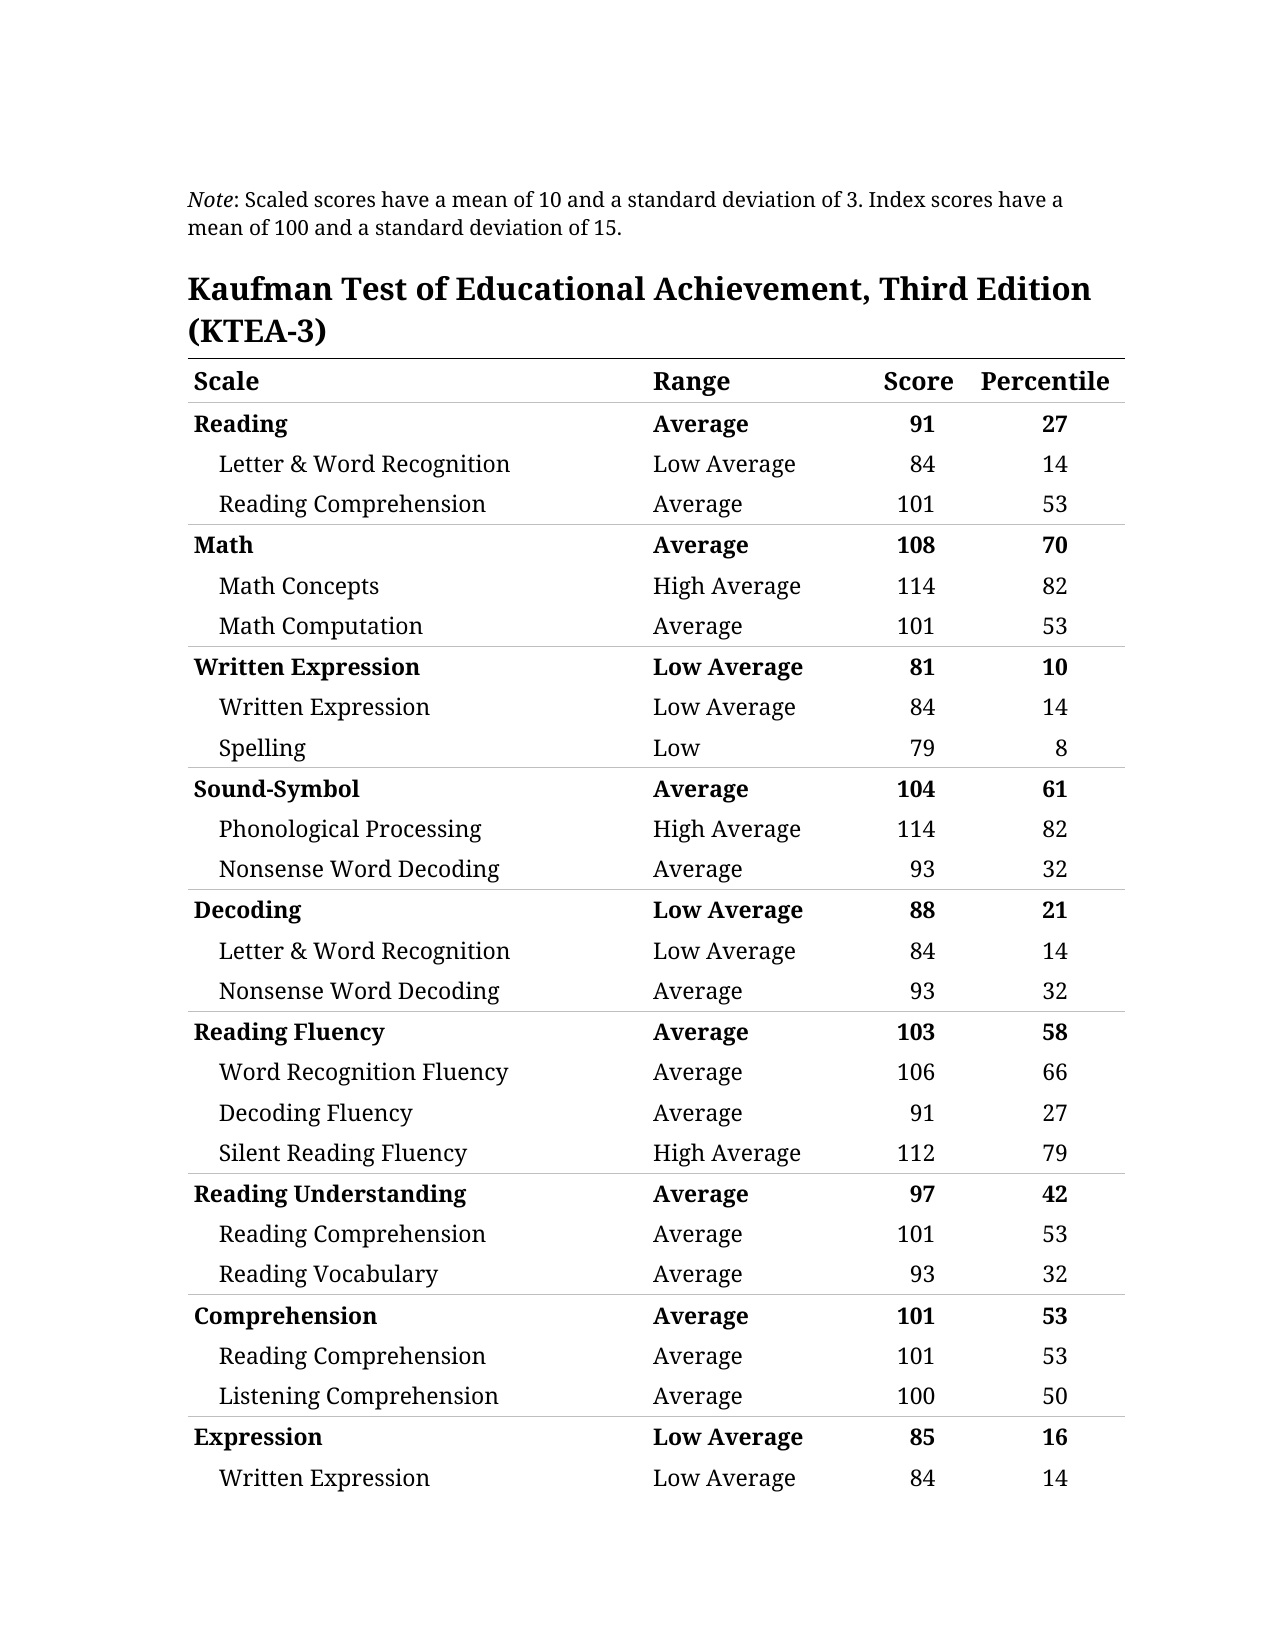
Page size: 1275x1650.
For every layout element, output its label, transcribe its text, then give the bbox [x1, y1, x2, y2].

table_header Score [872, 359, 966, 402]
table_cell Reading Comprehension [188, 1214, 647, 1254]
table_cell High Average [647, 1132, 872, 1172]
table_cell Low Average [647, 1417, 872, 1457]
table_cell Decoding Fluency [188, 1092, 647, 1132]
table_cell High Average [647, 809, 872, 849]
table_cell 93 [872, 970, 966, 1011]
table_cell 14 [966, 687, 1125, 727]
table_cell Math Computation [188, 605, 647, 646]
table_cell Average [647, 484, 872, 524]
table_cell 8 [966, 727, 1125, 767]
table_cell 101 [872, 605, 966, 646]
table_cell Average [647, 1012, 872, 1052]
table_cell Average [647, 970, 872, 1011]
table_cell High Average [647, 565, 872, 605]
table_cell 32 [966, 970, 1125, 1011]
table_cell 53 [966, 605, 1125, 646]
table_cell 50 [966, 1376, 1125, 1416]
table_cell Average [647, 1052, 872, 1092]
table_header Percentile [966, 359, 1125, 402]
table_cell 14 [966, 930, 1125, 970]
table_cell Math [188, 525, 647, 565]
table_cell Low Average [647, 930, 872, 970]
table_cell Word Recognition Fluency [188, 1052, 647, 1092]
table_cell Written Expression [188, 647, 647, 687]
table_cell 42 [966, 1174, 1125, 1214]
table_cell 66 [966, 1052, 1125, 1092]
table_cell Nonsense Word Decoding [188, 970, 647, 1011]
table_cell 32 [966, 849, 1125, 889]
table_cell 91 [872, 1092, 966, 1132]
table_cell Average [647, 1092, 872, 1132]
table_cell 101 [872, 1214, 966, 1254]
table_cell 84 [872, 687, 966, 727]
table_cell Written Expression [188, 1457, 647, 1497]
table_cell 88 [872, 890, 966, 930]
table_cell Average [647, 403, 872, 443]
table_cell Average [647, 1174, 872, 1214]
table_cell 27 [966, 1092, 1125, 1132]
table_cell Average [647, 1214, 872, 1254]
table_cell 14 [966, 444, 1125, 484]
table_cell 61 [966, 768, 1125, 808]
table_cell Average [647, 1376, 872, 1416]
table_cell Comprehension [188, 1295, 647, 1335]
table_cell Reading Fluency [188, 1012, 647, 1052]
table_cell Phonological Processing [188, 809, 647, 849]
table_cell Math Concepts [188, 565, 647, 605]
table_cell Spelling [188, 727, 647, 767]
table_cell Low Average [647, 647, 872, 687]
table_cell Decoding [188, 890, 647, 930]
table_cell 93 [872, 849, 966, 889]
table_cell 81 [872, 647, 966, 687]
table_cell 84 [872, 930, 966, 970]
table_cell 91 [872, 403, 966, 443]
table_cell Low [647, 727, 872, 767]
title Kaufman Test of Educational Achievement, Third Edition (KTEA-3) [187, 267, 1125, 352]
table_cell Reading Comprehension [188, 1335, 647, 1376]
table_cell 114 [872, 809, 966, 849]
table_cell 79 [872, 727, 966, 767]
table_cell 101 [872, 1295, 966, 1335]
table_cell 106 [872, 1052, 966, 1092]
table_cell Low Average [647, 1457, 872, 1497]
table_cell Average [647, 525, 872, 565]
table_cell 84 [872, 444, 966, 484]
table_cell Average [647, 1335, 872, 1376]
table_cell Average [647, 1254, 872, 1294]
table_cell 58 [966, 1012, 1125, 1052]
table_cell Reading [188, 403, 647, 443]
table_cell Average [647, 605, 872, 646]
table_cell 101 [872, 484, 966, 524]
table_cell Low Average [647, 687, 872, 727]
table_cell 53 [966, 1335, 1125, 1376]
table_cell 32 [966, 1254, 1125, 1294]
table_cell Reading Vocabulary [188, 1254, 647, 1294]
table_cell 108 [872, 525, 966, 565]
table_cell 53 [966, 1214, 1125, 1254]
table_cell Low Average [647, 444, 872, 484]
table_cell 97 [872, 1174, 966, 1214]
table_cell 114 [872, 565, 966, 605]
table_cell 100 [872, 1376, 966, 1416]
table_cell Reading Understanding [188, 1174, 647, 1214]
table_cell 84 [872, 1457, 966, 1497]
table_cell 53 [966, 1295, 1125, 1335]
table_cell 101 [872, 1335, 966, 1376]
table_cell Letter & Word Recognition [188, 930, 647, 970]
table_cell Low Average [647, 890, 872, 930]
table_cell 82 [966, 565, 1125, 605]
table_cell 27 [966, 403, 1125, 443]
table_cell 103 [872, 1012, 966, 1052]
table_cell 16 [966, 1417, 1125, 1457]
table_cell 85 [872, 1417, 966, 1457]
table_header Range [647, 359, 872, 402]
table_cell 21 [966, 890, 1125, 930]
table_cell 79 [966, 1132, 1125, 1172]
table_cell Silent Reading Fluency [188, 1132, 647, 1172]
table_cell 53 [966, 484, 1125, 524]
table_cell Nonsense Word Decoding [188, 849, 647, 889]
table_cell 82 [966, 809, 1125, 849]
table_cell Average [647, 849, 872, 889]
table_cell Average [647, 768, 872, 808]
table_cell Reading Comprehension [188, 484, 647, 524]
table_cell Listening Comprehension [188, 1376, 647, 1416]
table_cell 112 [872, 1132, 966, 1172]
table_header Scale [188, 359, 647, 402]
table_cell 93 [872, 1254, 966, 1294]
table_cell Sound-Symbol [188, 768, 647, 808]
table_cell Written Expression [188, 687, 647, 727]
table_cell Letter & Word Recognition [188, 444, 647, 484]
table_cell 14 [966, 1457, 1125, 1497]
table_cell 10 [966, 647, 1125, 687]
text Note: Scaled scores have a mean of 10 and a standard deviation of 3. Index scores have a mean of 100 and a standard deviation of 15. [187, 185, 1125, 242]
table_cell Average [647, 1295, 872, 1335]
table_cell 104 [872, 768, 966, 808]
table_cell 70 [966, 525, 1125, 565]
table_cell Expression [188, 1417, 647, 1457]
